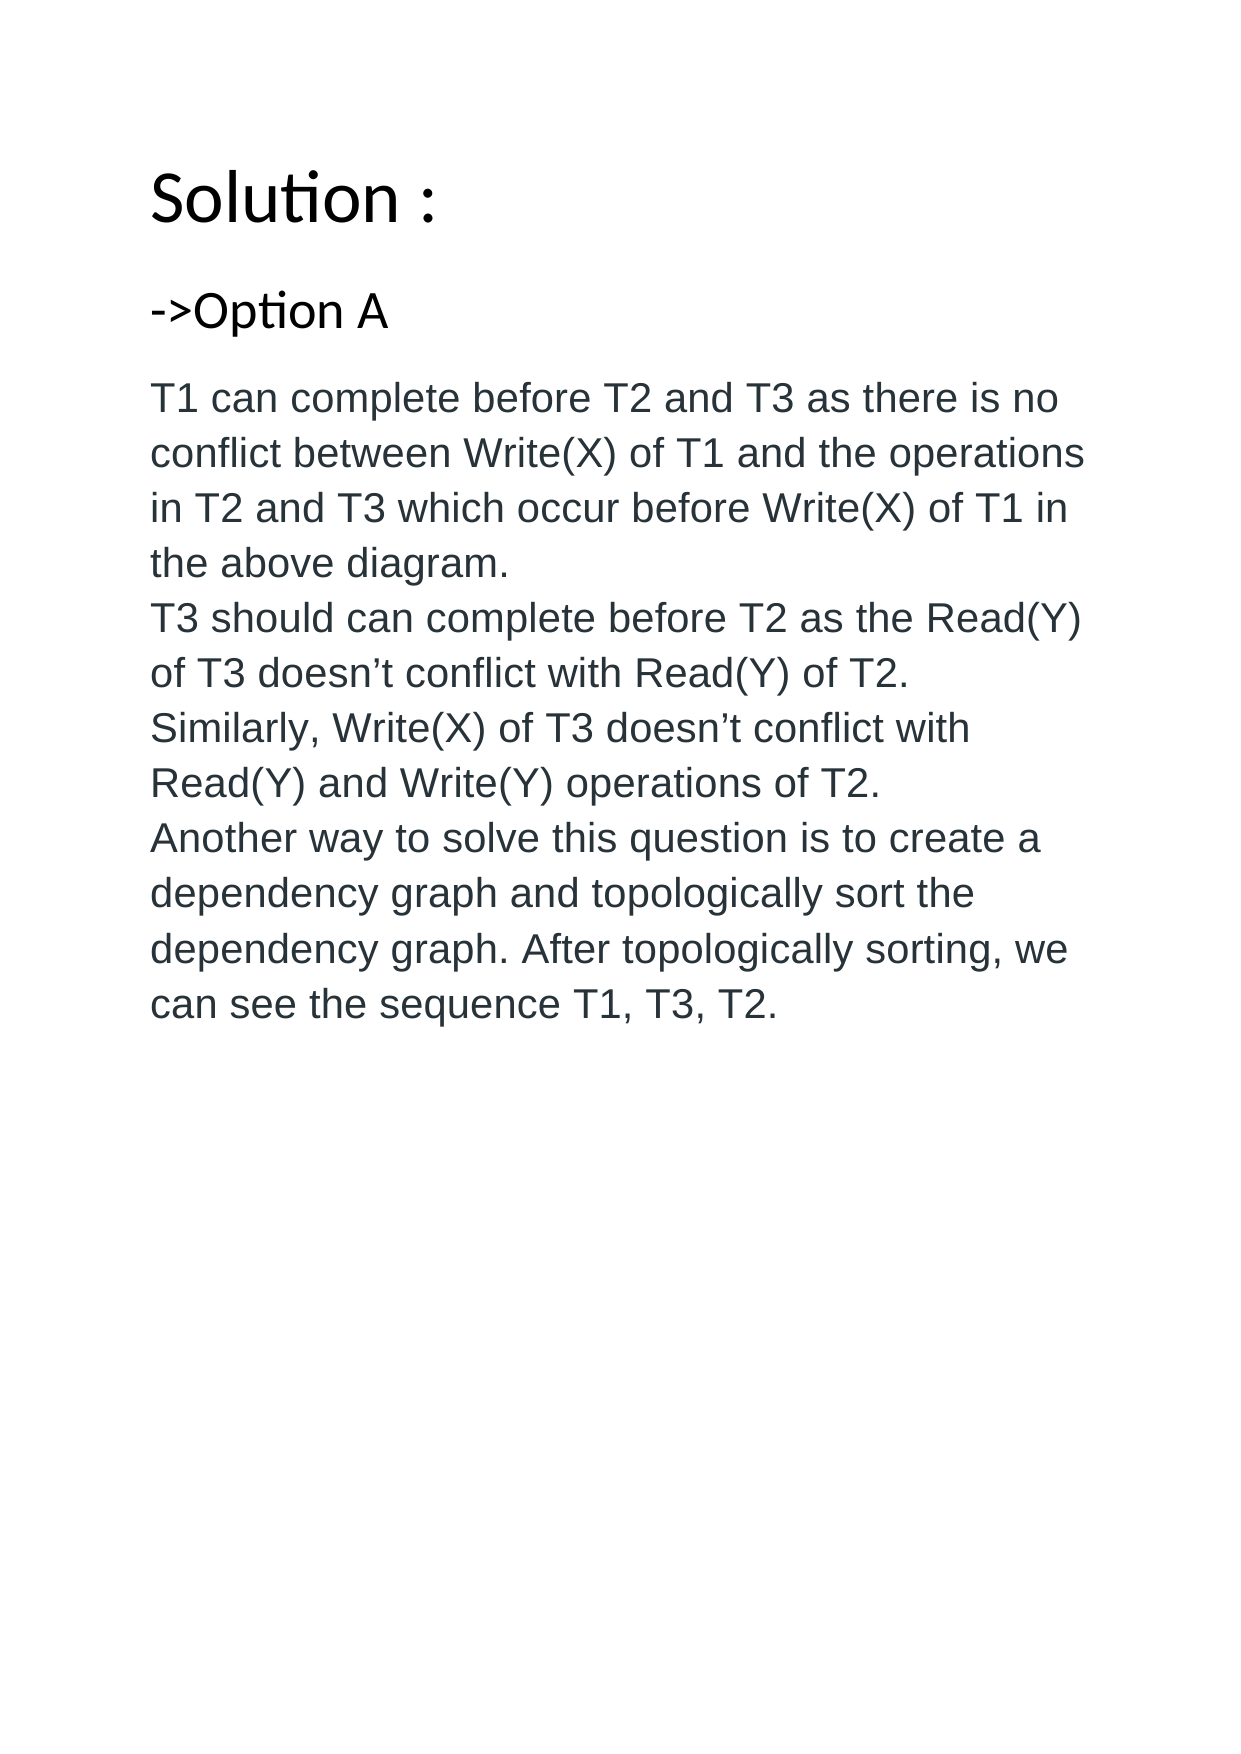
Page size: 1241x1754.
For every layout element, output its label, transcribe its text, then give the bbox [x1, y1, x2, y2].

text ->Option A [150, 276, 1090, 342]
text T1 can complete before T2 and T3 as there is no conflict between Write(X) of T1 and the operations in T2 and T3 which occur before Write(X) of T1 in the above diagram. T3 should can complete before T2 as the Read(Y) of T3 doesn’t conflict with Read(Y) of T2. Similarly, Write(X) of T3 doesn’t conflict with Read(Y) and Write(Y) operations of T2. Another way to solve this question is to create a dependency graph and topologically sort the dependency graph. After topologically sorting, we can see the sequence T1, T3, T2. [150, 373, 1090, 1027]
text Solution : [150, 150, 1090, 242]
